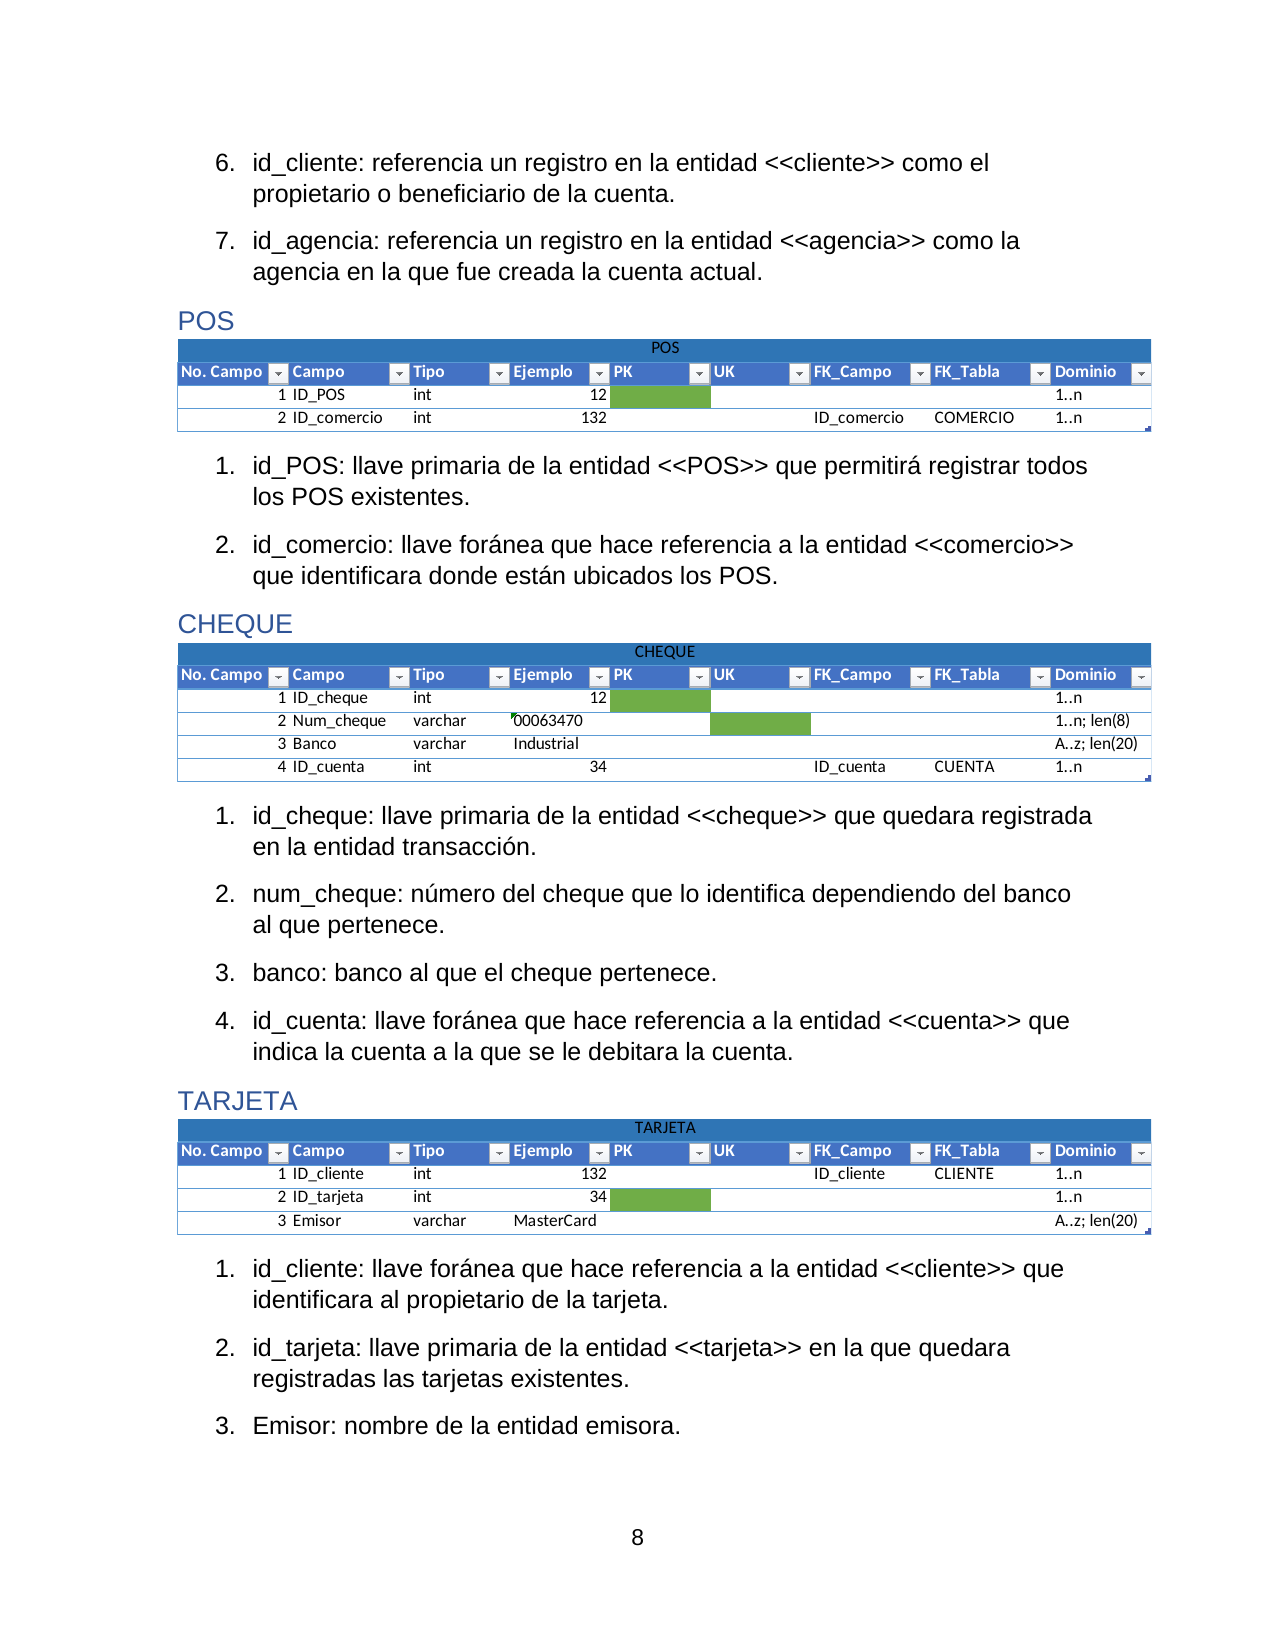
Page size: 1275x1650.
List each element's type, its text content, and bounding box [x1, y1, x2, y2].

list id_cliente: llave foránea que hace referencia a la entidad <<cliente>> que identificara al propietario de la tarjeta. [215, 1254, 1098, 1313]
list id_cuenta: llave foránea que hace referencia a la entidad <<cuenta>> que indica la cuenta a la que se le debitara la cuenta. [215, 1006, 1098, 1066]
list num_cheque: número del cheque que lo identifica dependiendo del banco al que pertenece. [215, 879, 1098, 939]
list id_agencia: referencia un registro en la entidad <<agencia>> como la agencia en la que fue creada la cuenta actual. [215, 226, 1098, 286]
list id_cliente: referencia un registro en la entidad <<cliente>> como el propietario o beneficiario de la cuenta. [215, 148, 1098, 207]
list id_comercio: llave foránea que hace referencia a la entidad <<comercio>> que identificara donde están ubicados los POS. [215, 530, 1098, 589]
list Emisor: nombre de la entidad emisora. [215, 1411, 1098, 1440]
list id_cheque: llave primaria de la entidad <<cheque>> que quedara registrada en la entidad transacción. [215, 801, 1098, 861]
subtitle POS [177, 305, 1098, 336]
list id_tarjeta: llave primaria de la entidad <<tarjeta>> en la que quedara registradas las tarjetas existentes. [215, 1332, 1098, 1392]
list id_POS: llave primaria de la entidad <<POS>> que permitirá registrar todos los POS existentes. [215, 451, 1098, 511]
list banco: banco al que el cheque pertenece. [215, 958, 1098, 987]
subtitle TARJETA [177, 1085, 1098, 1116]
subtitle CHEQUE [177, 608, 1098, 640]
